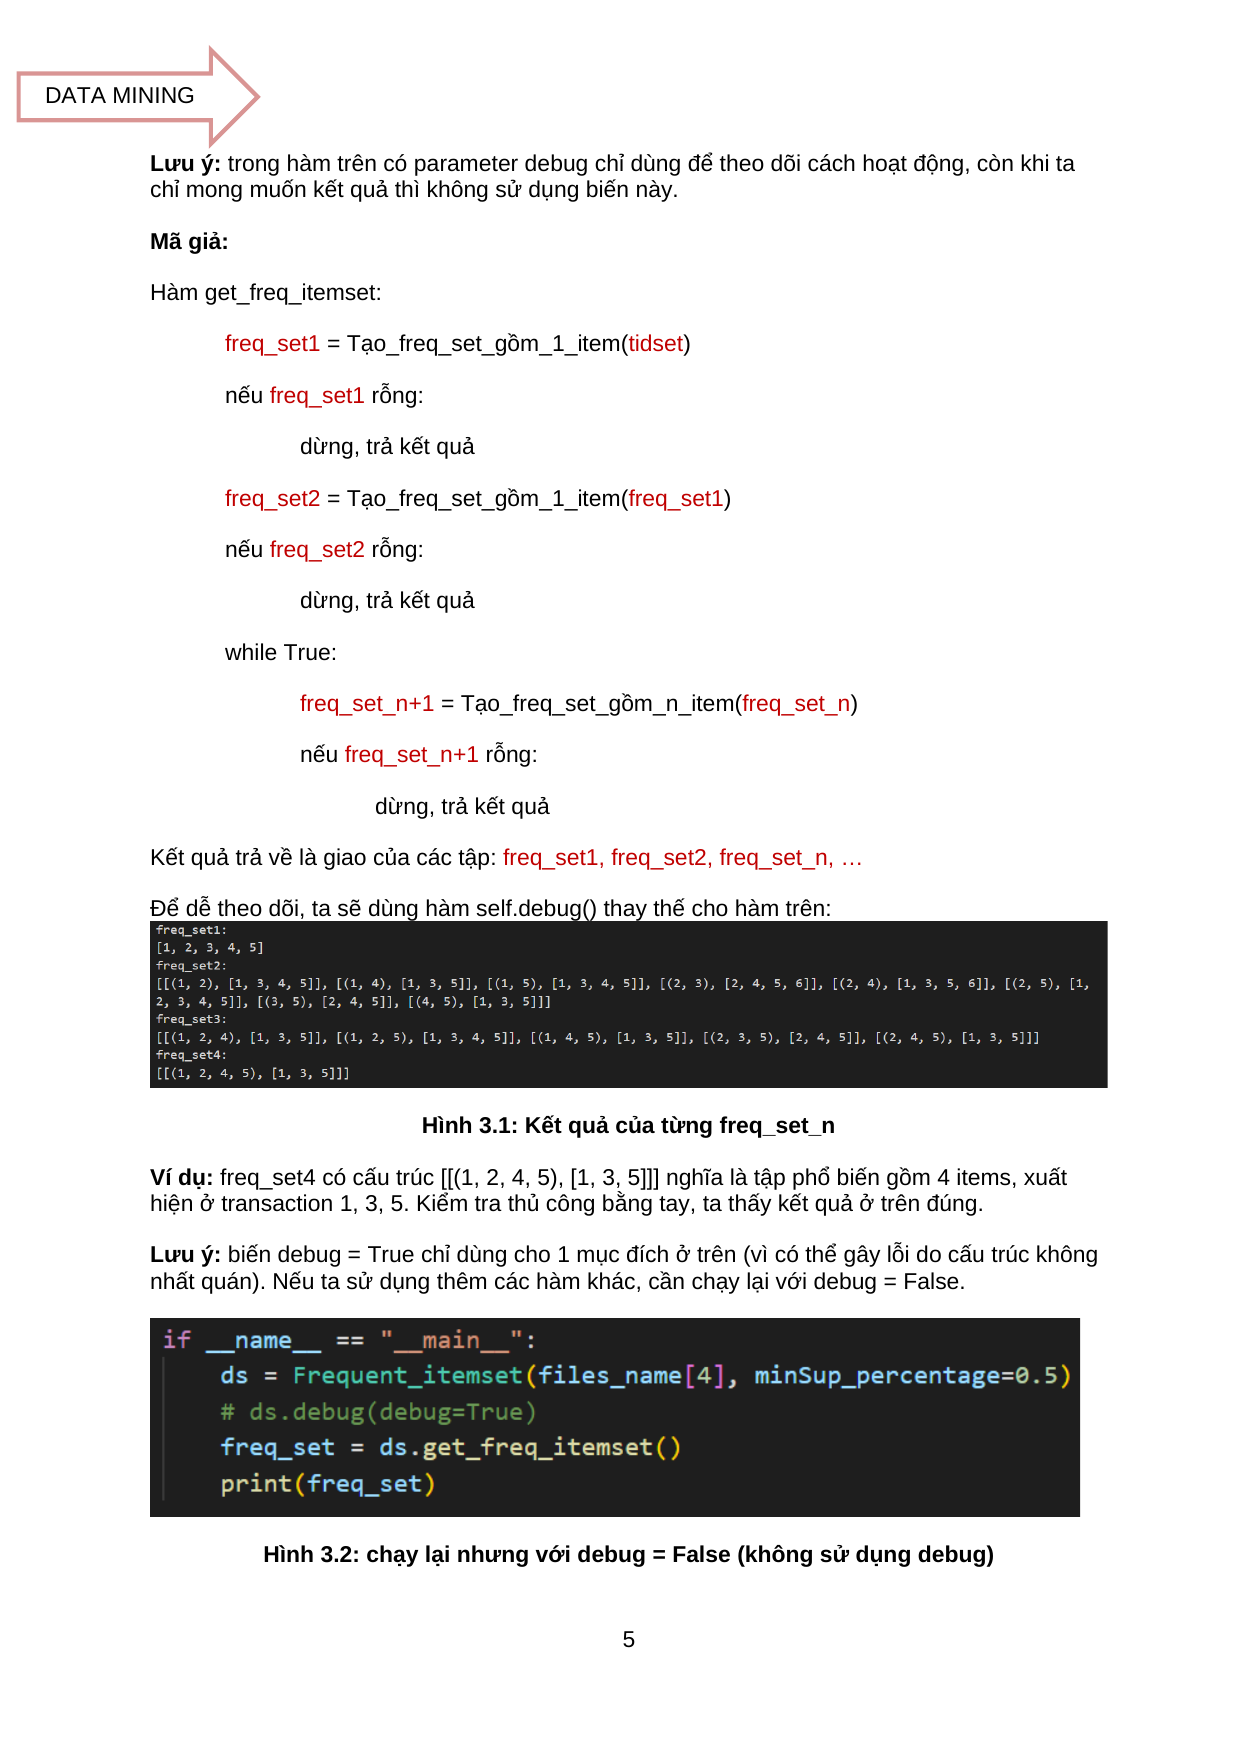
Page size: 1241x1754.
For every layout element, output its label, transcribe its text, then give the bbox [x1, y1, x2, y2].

text dừng, trả kết quả [150, 793, 1107, 819]
text dừng, trả kết quả [150, 433, 1107, 459]
text Kết quả trả về là giao của các tập: freq_set1, freq_set2, freq_set_n, … [150, 844, 1107, 870]
text Hình 3.2: chạy lại nhưng với debug = False (không sử dụng debug) [150, 1541, 1107, 1568]
text freq_set2 = Tạo_freq_set_gồm_1_item(freq_set1) [150, 484, 1107, 511]
text Hàm get_freq_itemset: [150, 279, 1107, 305]
text Ví dụ: freq_set4 có cấu trúc [[(1, 2, 4, 5), [1, 3, 5]]] nghĩa là tập phổ biến gồm 4 items, xuất hiện ở transaction 1, 3, 5. Kiểm tra thủ công bằng tay, ta thấy kết quả ở trên đúng. [150, 1163, 1107, 1216]
text Lưu ý: biến debug = True chỉ dùng cho 1 mục đích ở trên (vì có thể gây lỗi do cấu trúc không nhất quán). Nếu ta sử dụng thêm các hàm khác, cần chạy lại với debug = False. [150, 1241, 1107, 1294]
text dừng, trả kết quả [150, 587, 1107, 613]
text Mã giả: [150, 228, 1107, 254]
text nếu freq_set2 rỗng: [150, 536, 1107, 562]
text Lưu ý: trong hàm trên có parameter debug chỉ dùng để theo dõi cách hoạt động, còn khi ta chỉ mong muốn kết quả thì không sử dụng biến này. [150, 150, 1107, 203]
text nếu freq_set1 rỗng: [150, 382, 1107, 408]
text while True: [150, 638, 1107, 665]
text freq_set1 = Tạo_freq_set_gồm_1_item(tidset) [150, 330, 1107, 357]
text freq_set_n+1 = Tạo_freq_set_gồm_n_item(freq_set_n) [150, 690, 1107, 716]
text nếu freq_set_n+1 rỗng: [150, 741, 1107, 768]
picture [150, 921, 1108, 1088]
picture [150, 1318, 1080, 1517]
text Hình 3.1: Kết quả của từng freq_set_n [150, 1112, 1107, 1138]
text Để dễ theo dõi, ta sẽ dùng hàm self.debug() thay thế cho hàm trên: [150, 895, 1107, 921]
